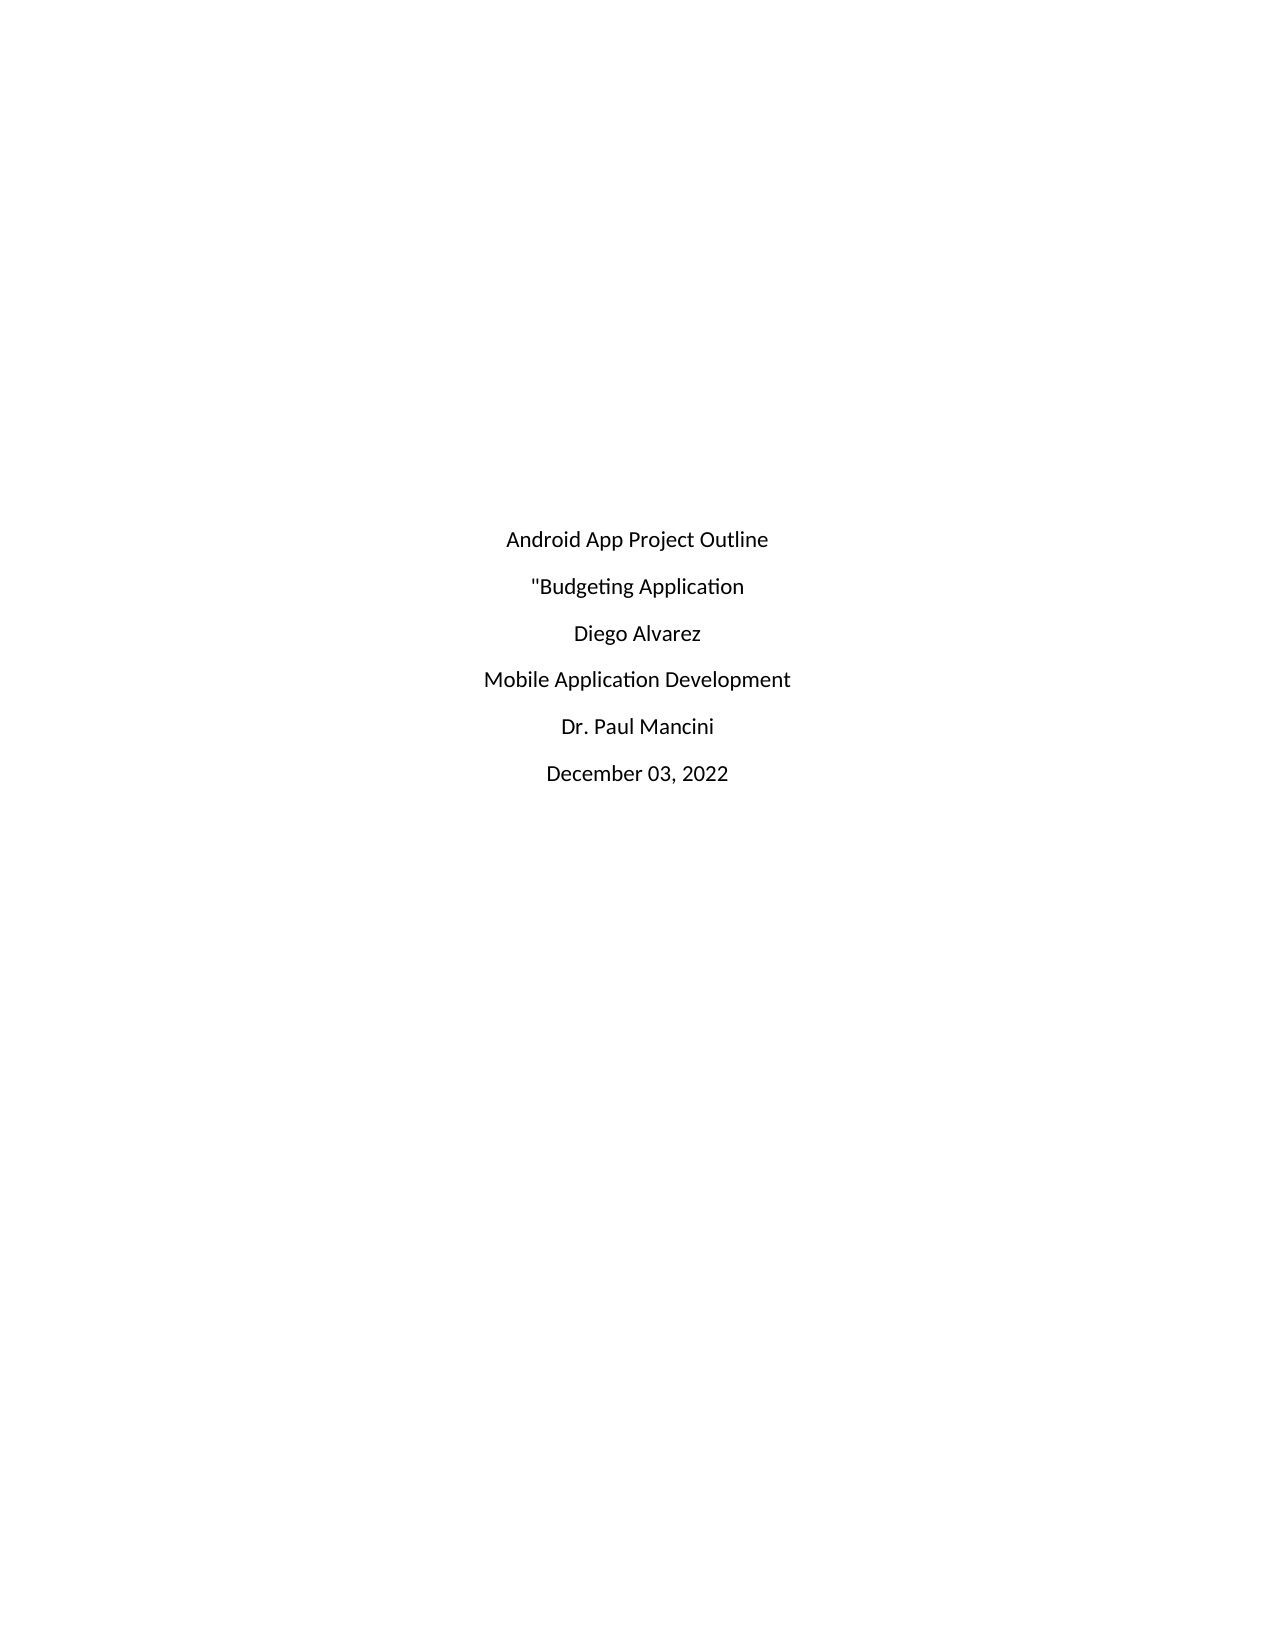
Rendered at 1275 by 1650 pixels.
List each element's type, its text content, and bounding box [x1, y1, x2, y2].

text Android App Project Outline [150, 525, 1125, 553]
text Mobile Application Development [150, 666, 1125, 694]
text "Budgeting Application [150, 572, 1125, 600]
text Diego Alvarez [150, 619, 1125, 647]
text December 03, 2022 [150, 759, 1125, 787]
text Dr. Paul Mancini [150, 712, 1125, 741]
